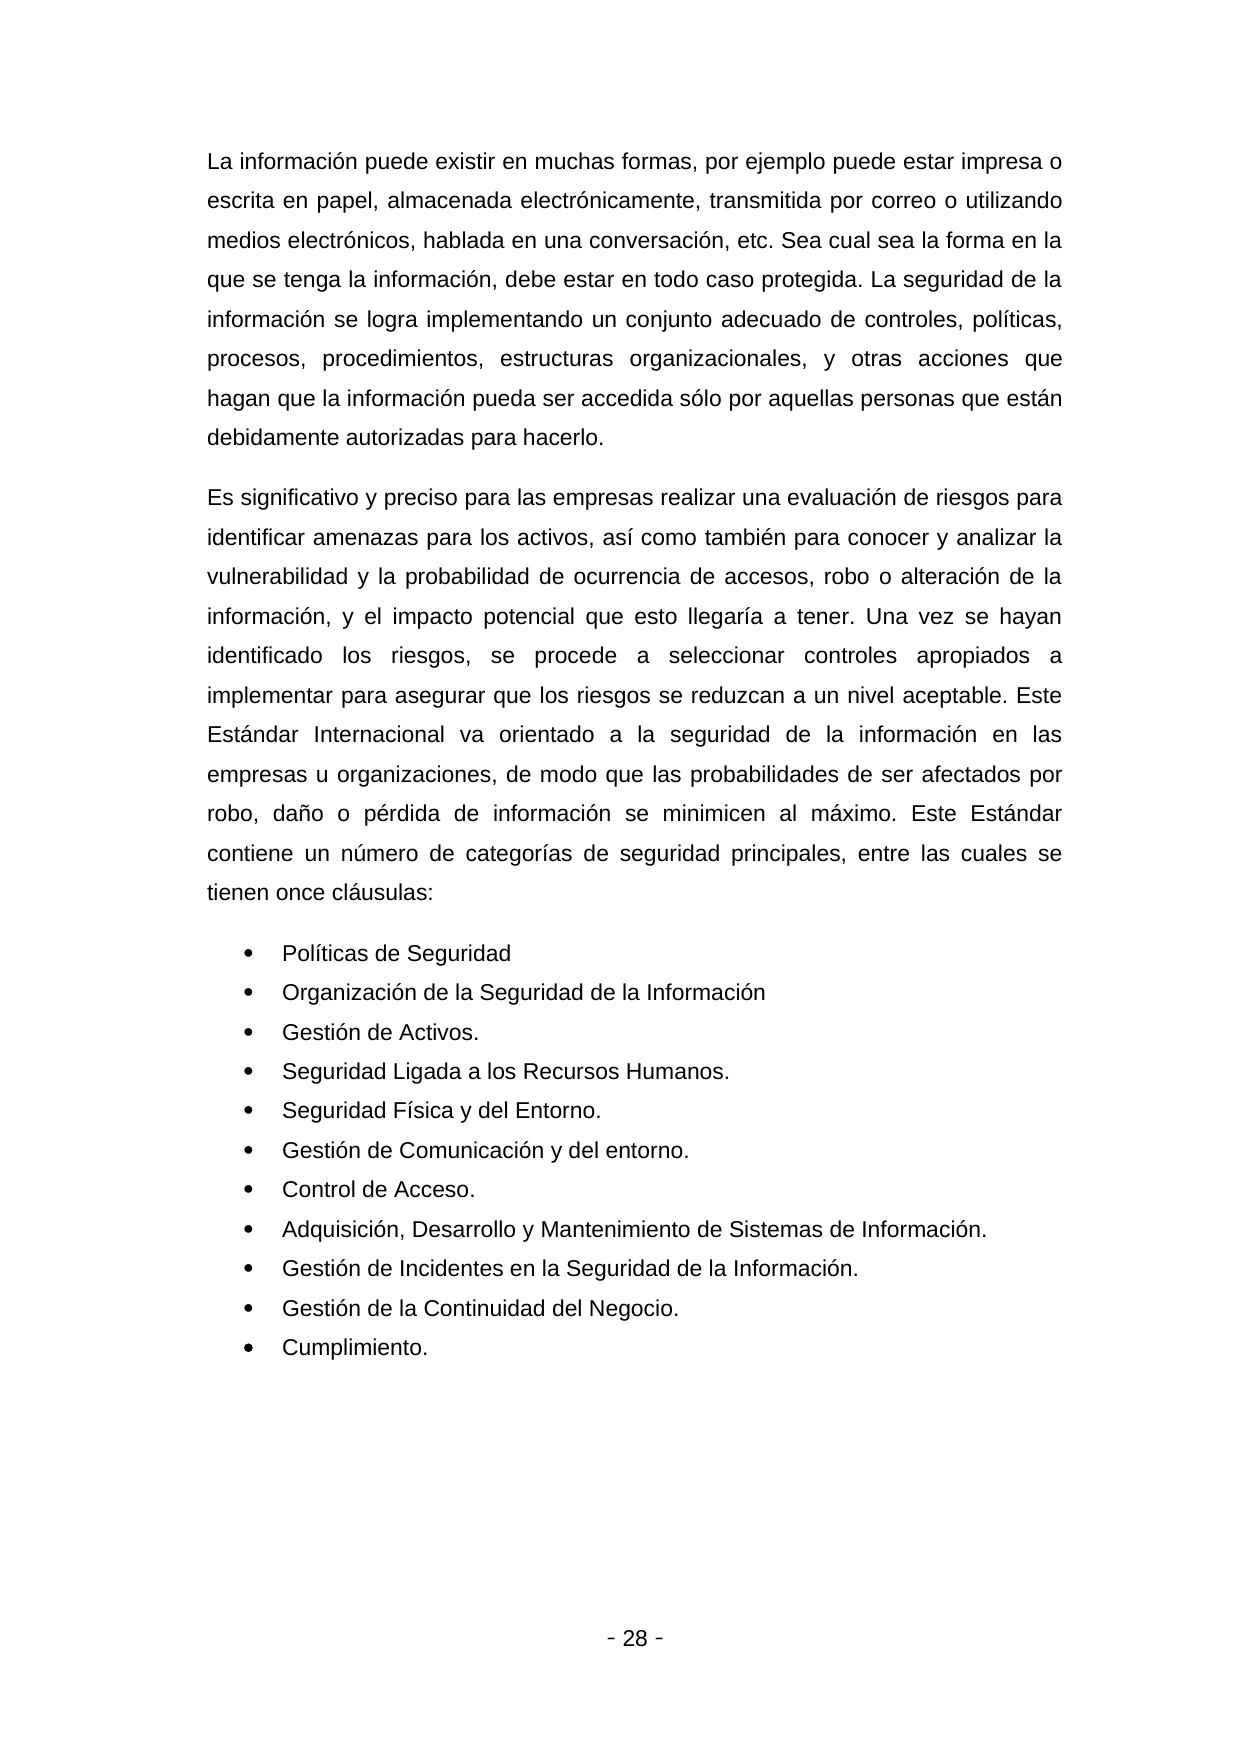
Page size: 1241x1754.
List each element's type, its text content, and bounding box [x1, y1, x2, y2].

list Gestión de Activos. [244, 1018, 1063, 1045]
list Gestión de la Continuidad del Negocio. [244, 1295, 1063, 1321]
list Gestión de Incidentes en la Seguridad de la Información. [244, 1255, 1063, 1282]
list Gestión de Comunicación y del entorno. [244, 1137, 1063, 1163]
list Políticas de Seguridad [244, 939, 1063, 966]
list Adquisición, Desarrollo y Mantenimiento de Sistemas de Información. [244, 1216, 1063, 1242]
text Es significativo y preciso para las empresas realizar una evaluación de riesgos para identificar amenazas para los activos, así como también para conocer y analizar la vulnerabilidad y la probabilidad de ocurrencia de accesos, robo o alteración de la información, y el impacto potencial que esto llegaría a tener. Una vez se hayan identificado los riesgos, se procede a seleccionar controles apropiados a implementar para asegurar que los riesgos se reduzcan a un nivel aceptable. Este Estándar Internacional va orientado a la seguridad de la información en las empresas u organizaciones, de modo que las probabilidades de ser afectados por robo, daño o pérdida de información se minimicen al máximo. Este Estándar contiene un número de categorías de seguridad principales, entre las cuales se tienen once cláusulas: [207, 484, 1063, 906]
list Seguridad Ligada a los Recursos Humanos. [244, 1058, 1063, 1084]
list Control de Acceso. [244, 1176, 1063, 1203]
list Seguridad Física y del Entorno. [244, 1097, 1063, 1124]
text La información puede existir en muchas formas, por ejemplo puede estar impresa o escrita en papel, almacenada electrónicamente, transmitida por correo o utilizando medios electrónicos, hablada en una conversación, etc. Sea cual sea la forma en la que se tenga la información, debe estar en todo caso protegida. La seguridad de la información se logra implementando un conjunto adecuado de controles, políticas, procesos, procedimientos, estructuras organizacionales, y otras acciones que hagan que la información pueda ser accedida sólo por aquellas personas que están debidamente autorizadas para hacerlo. [207, 148, 1063, 450]
list Organización de la Seguridad de la Información [244, 979, 1063, 1005]
list Cumplimiento. [244, 1334, 1063, 1361]
